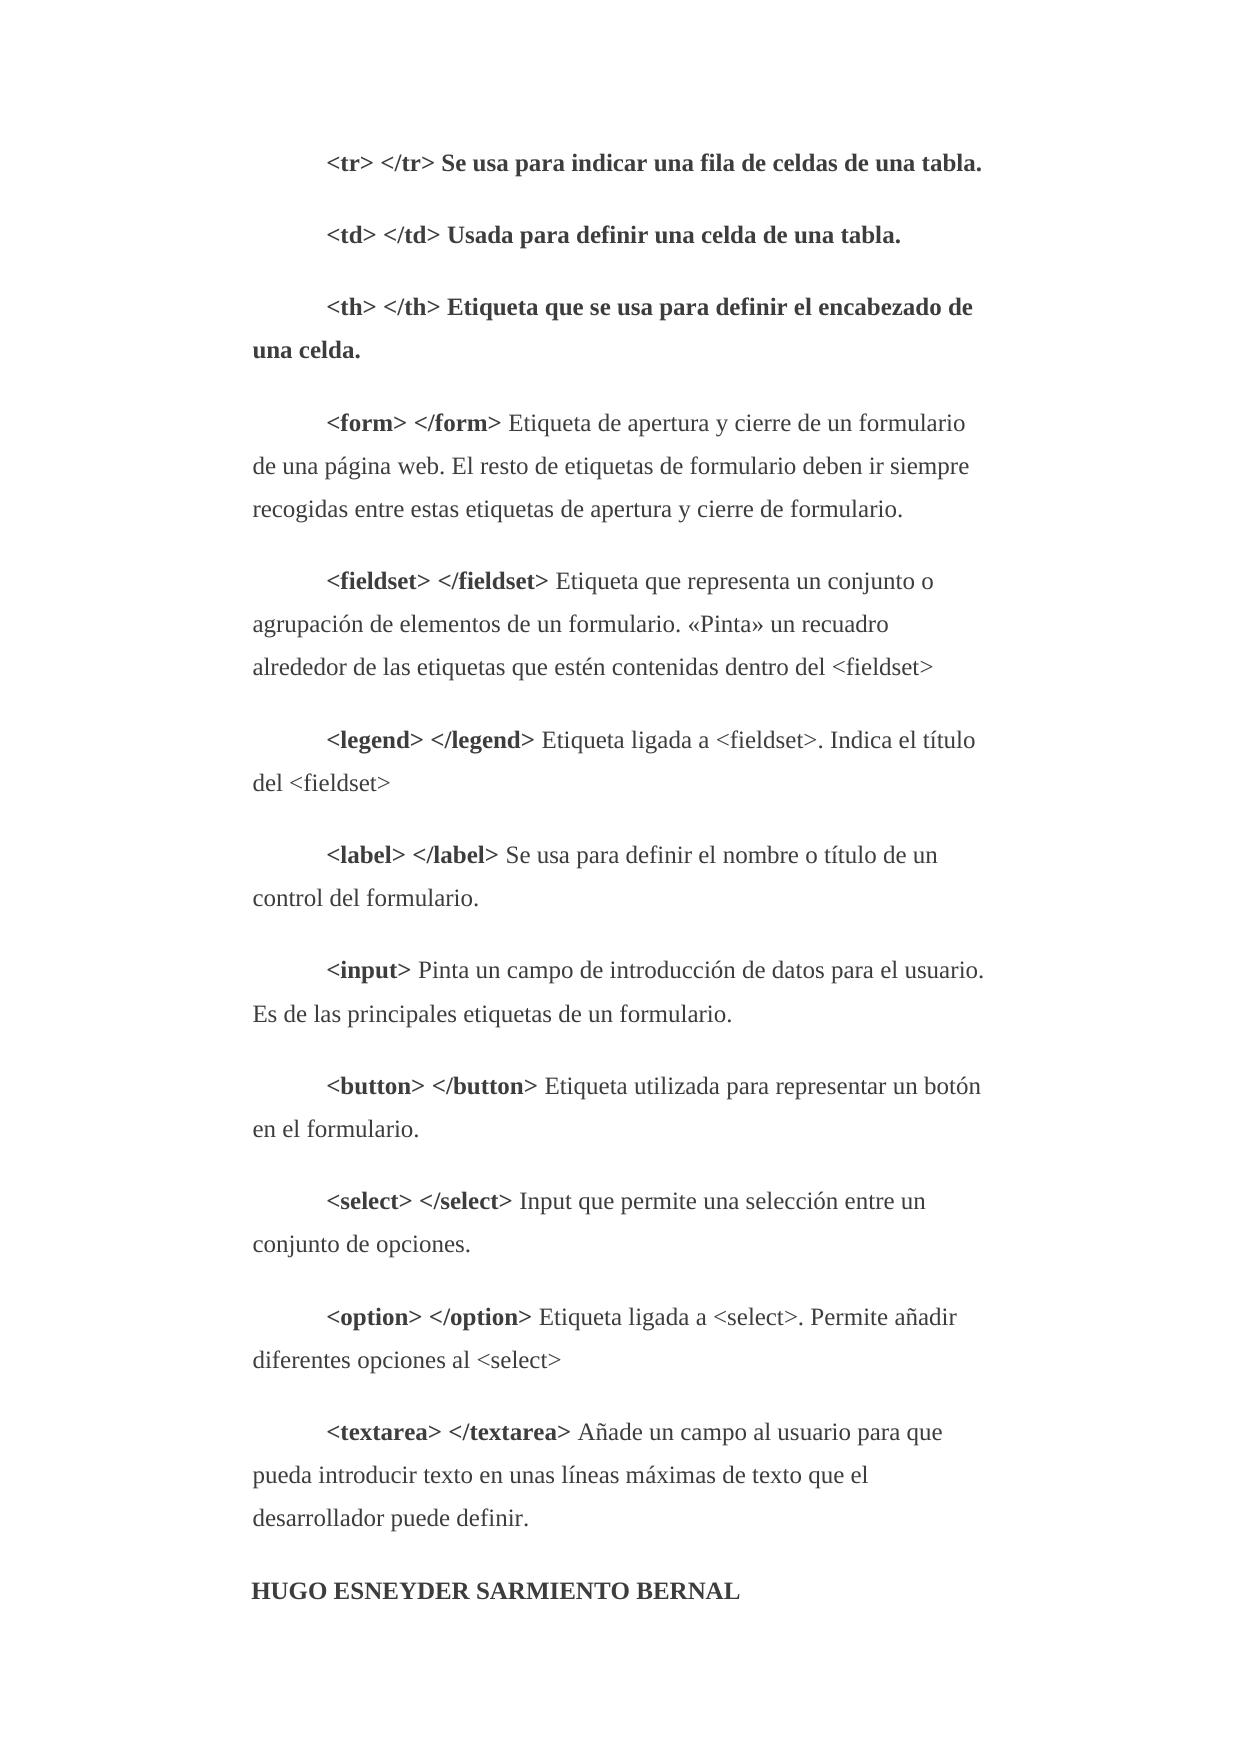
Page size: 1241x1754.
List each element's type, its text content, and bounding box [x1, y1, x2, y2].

text HUGO ESNEYDER SARMIENTO BERNAL [177, 1576, 1063, 1604]
text <label> </label> Se usa para definir el nombre o título de un control del formulario. [252, 840, 988, 912]
text <input> Pinta un campo de introducción de datos para el usuario. Es de las principales etiquetas de un formulario. [252, 956, 988, 1027]
text <legend> </legend> Etiqueta ligada a <fieldset>. Indica el título del <fieldset> [252, 725, 988, 797]
text <select> </select> Input que permite una selección entre un conjunto de opciones. [252, 1186, 988, 1258]
text <tr> </tr> Se usa para indicar una fila de celdas de una tabla. [252, 148, 988, 176]
text <option> </option> Etiqueta ligada a <select>. Permite añadir diferentes opciones al <select> [252, 1302, 988, 1374]
text <th> </th> Etiqueta que se usa para definir el encabezado de una celda. [252, 292, 988, 364]
text <td> </td> Usada para definir una celda de una tabla. [252, 220, 988, 249]
text <fieldset> </fieldset> Etiqueta que representa un conjunto o agrupación de elementos de un formulario. «Pinta» un recuadro alrededor de las etiquetas que estén contenidas dentro del <fieldset> [252, 566, 988, 681]
text <button> </button> Etiqueta utilizada para representar un botón en el formulario. [252, 1071, 988, 1143]
text <form> </form> Etiqueta de apertura y cierre de un formulario de una página web. El resto de etiquetas de formulario deben ir siempre recogidas entre estas etiquetas de apertura y cierre de formulario. [252, 408, 988, 523]
text <textarea> </textarea> Añade un campo al usuario para que pueda introducir texto en unas líneas máximas de texto que el desarrollador puede definir. [252, 1417, 988, 1532]
